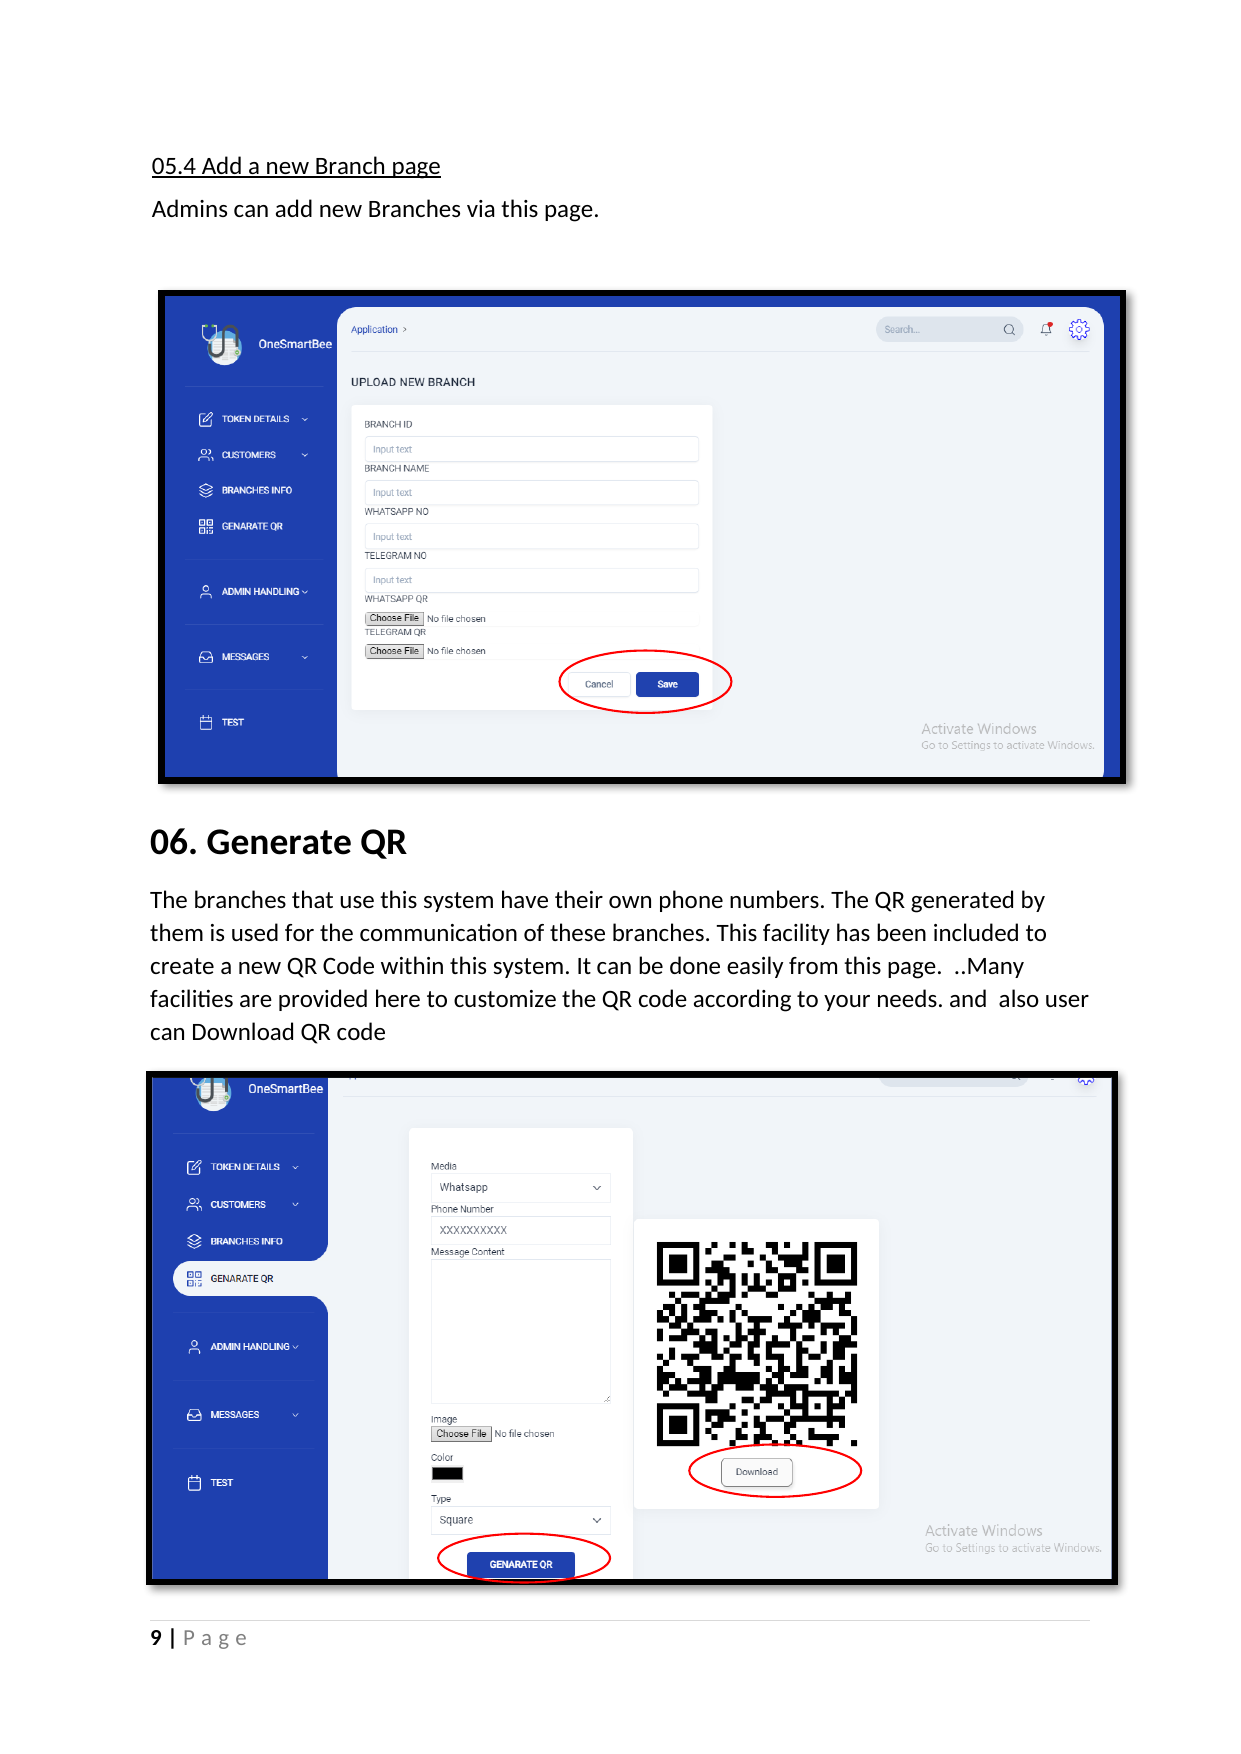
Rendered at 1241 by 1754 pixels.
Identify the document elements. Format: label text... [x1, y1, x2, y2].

text The branches that use this system have their own phone numbers. The QR generated by them is used for the communication of these branches. This facility has been included to create a new QR Code within this system. It can be done easily from this page. ..Many facilities are provided here to customize the QR code according to your needs. and also user can Download QR code [150, 884, 1090, 1046]
text 05.4 Add a new Branch page [152, 150, 1090, 181]
picture [152, 1077, 1112, 1579]
picture [440, 1535, 608, 1579]
text Admins can add new Branches via this page. [152, 193, 1090, 224]
picture [165, 296, 1120, 777]
text 06. Generate QR [150, 818, 1090, 864]
